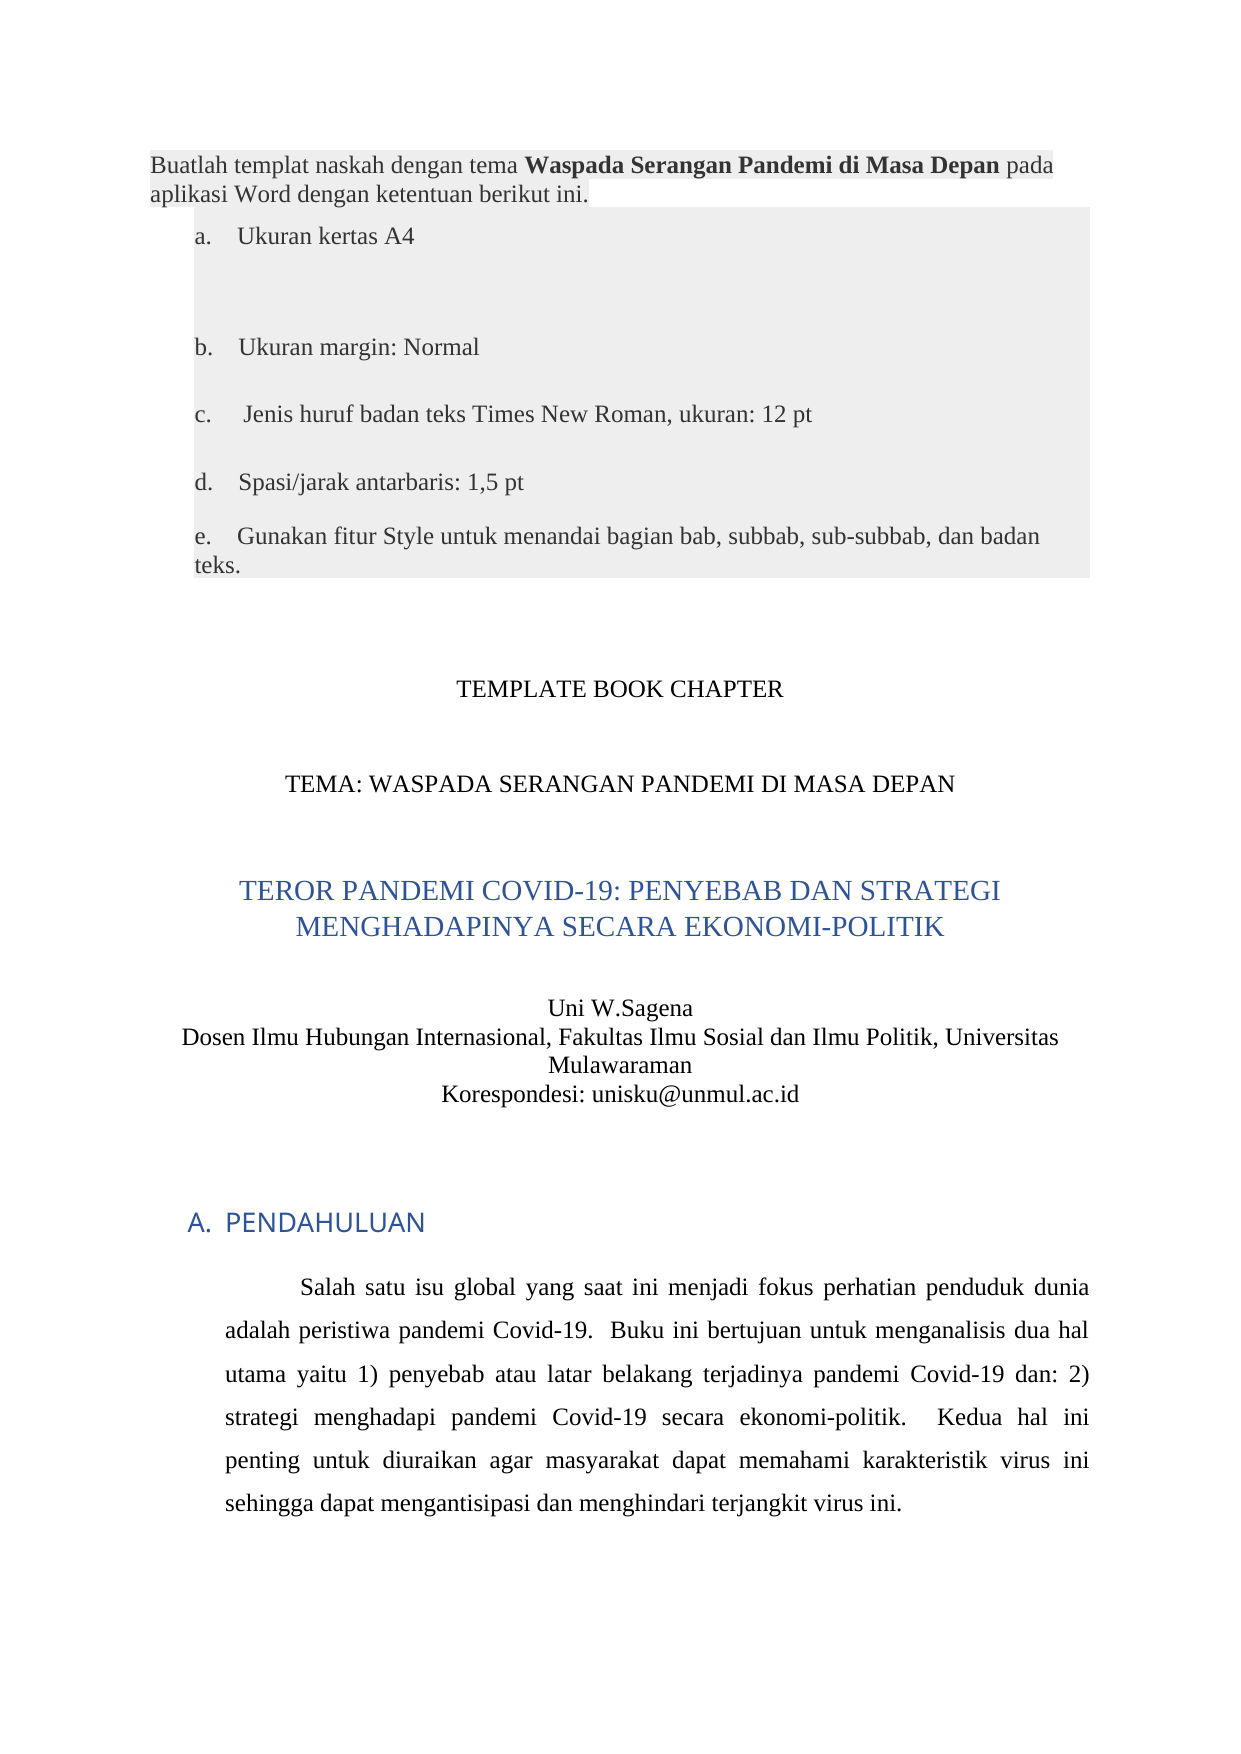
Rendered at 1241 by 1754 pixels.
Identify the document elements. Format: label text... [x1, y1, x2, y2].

text e. Gunakan fitur Style untuk menandai bagian bab, subbab, sub-subbab, dan badan teks. [194, 521, 1090, 578]
text Dosen Ilmu Hubungan Internasional, Fakultas Ilmu Sosial dan Ilmu Politik, Universitas Mulawaraman [150, 1022, 1090, 1079]
text d. Spasi/jarak antarbaris: 1,5 pt [194, 453, 1090, 496]
text a. Ukuran kertas A4 [194, 207, 1090, 293]
text Korespondesi: unisku@unmul.ac.id [150, 1079, 1090, 1108]
text c. Jenis huruf badan teks Times New Roman, ukuran: 12 pt [194, 386, 1090, 428]
text TEMPLATE BOOK CHAPTER [150, 674, 1090, 703]
text b. Ukuran margin: Normal [194, 318, 1090, 361]
text Buatlah templat naskah dengan tema Waspada Serangan Pandemi di Masa Depan pada aplikasi Word dengan ketentuan berikut ini. [589, 150, 1090, 207]
subtitle PENDAHULUAN [187, 1203, 1090, 1240]
text TEMA: WASPADA SERANGAN PANDEMI DI MASA DEPAN [150, 769, 1090, 798]
subtitle TEROR PANDEMI COVID-19: PENYEBAB DAN STRATEGI MENGHADAPINYA SECARA EKONOMI-POLITIK [150, 873, 1090, 943]
list Salah satu isu global yang saat ini menjadi fokus perhatian penduduk dunia adalah peristiwa pandemi Covid-19. Buku ini bertujuan untuk menganalisis dua hal utama yaitu 1) penyebab atau latar belakang terjadinya pandemi Covid-19 dan: 2) strategi menghadapi pandemi Covid-19 secara ekonomi-politik. Kedua hal ini penting untuk diuraikan agar masyarakat dapat memahami karakteristik virus ini sehingga dapat mengantisipasi dan menghindari terjangkit virus ini. [225, 1272, 1090, 1517]
text Uni W.Sagena [150, 993, 1090, 1022]
